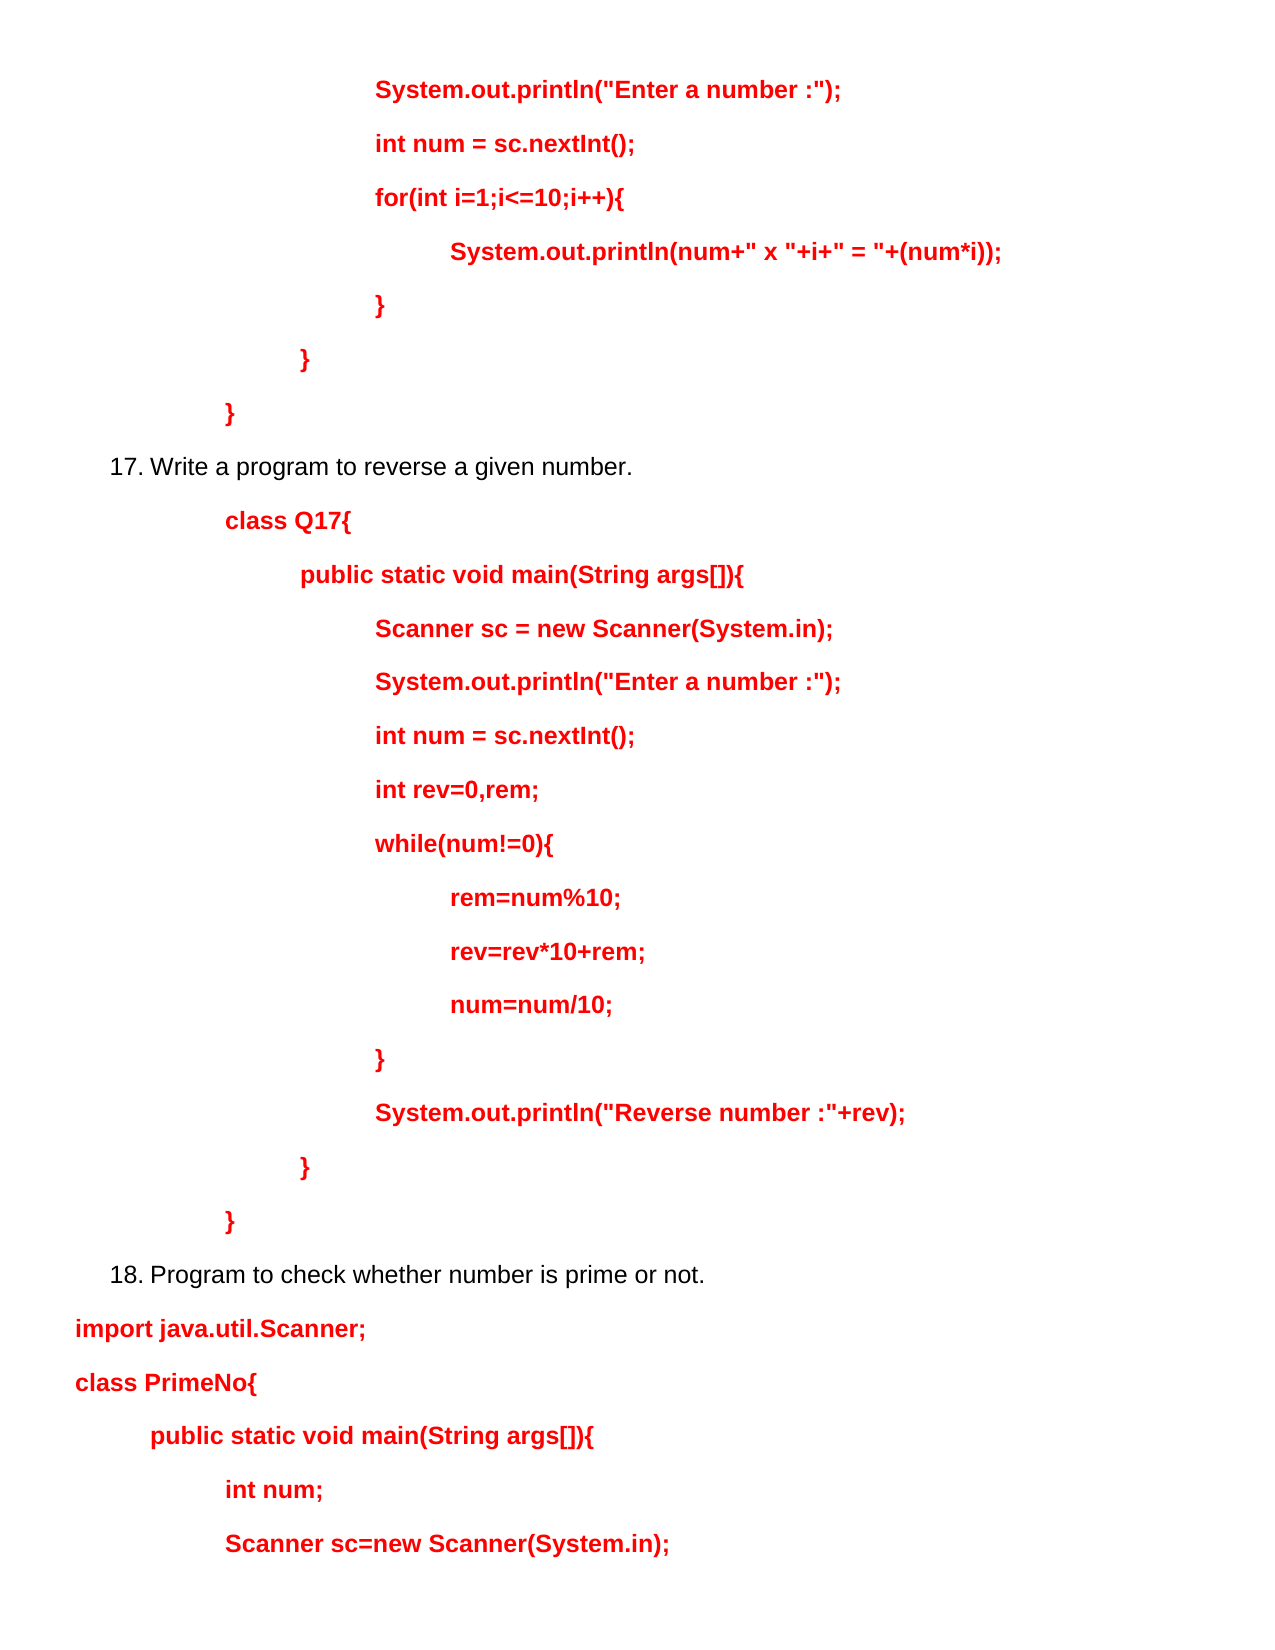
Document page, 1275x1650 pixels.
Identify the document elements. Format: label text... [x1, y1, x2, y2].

text int num = sc.nextInt(); [225, 721, 1200, 750]
text num=num/10; [225, 991, 1200, 1019]
text System.out.println(num+" x "+i+" = "+(num*i)); [225, 237, 1200, 265]
text } [225, 1044, 1200, 1073]
text } [225, 1152, 1200, 1181]
text System.out.println("Reverse number :"+rev); [225, 1098, 1200, 1127]
text } [225, 398, 1200, 427]
text Scanner sc=new Scanner(System.in); [75, 1529, 1200, 1558]
list Program to check whether number is prime or not. [109, 1260, 1200, 1288]
text while(num!=0){ [225, 829, 1200, 858]
text int rev=0,rem; [225, 775, 1200, 804]
text } [225, 1206, 1200, 1235]
text int num = sc.nextInt(); [225, 129, 1200, 158]
text class PrimeNo{ [75, 1367, 1200, 1396]
text rev=rev*10+rem; [225, 937, 1200, 965]
text import java.util.Scanner; [75, 1314, 1200, 1342]
text System.out.println("Enter a number :"); [225, 75, 1200, 104]
text public static void main(String args[]){ [225, 560, 1200, 588]
text for(int i=1;i<=10;i++){ [225, 183, 1200, 211]
text } [225, 344, 1200, 373]
text public static void main(String args[]){ [75, 1421, 1200, 1450]
text System.out.println("Enter a number :"); [225, 667, 1200, 696]
text } [225, 290, 1200, 319]
text class Q17{ [225, 506, 1200, 534]
text Scanner sc = new Scanner(System.in); [225, 613, 1200, 642]
text int num; [75, 1475, 1200, 1504]
text rem=num%10; [225, 883, 1200, 912]
list Write a program to reverse a given number. [109, 452, 1200, 481]
